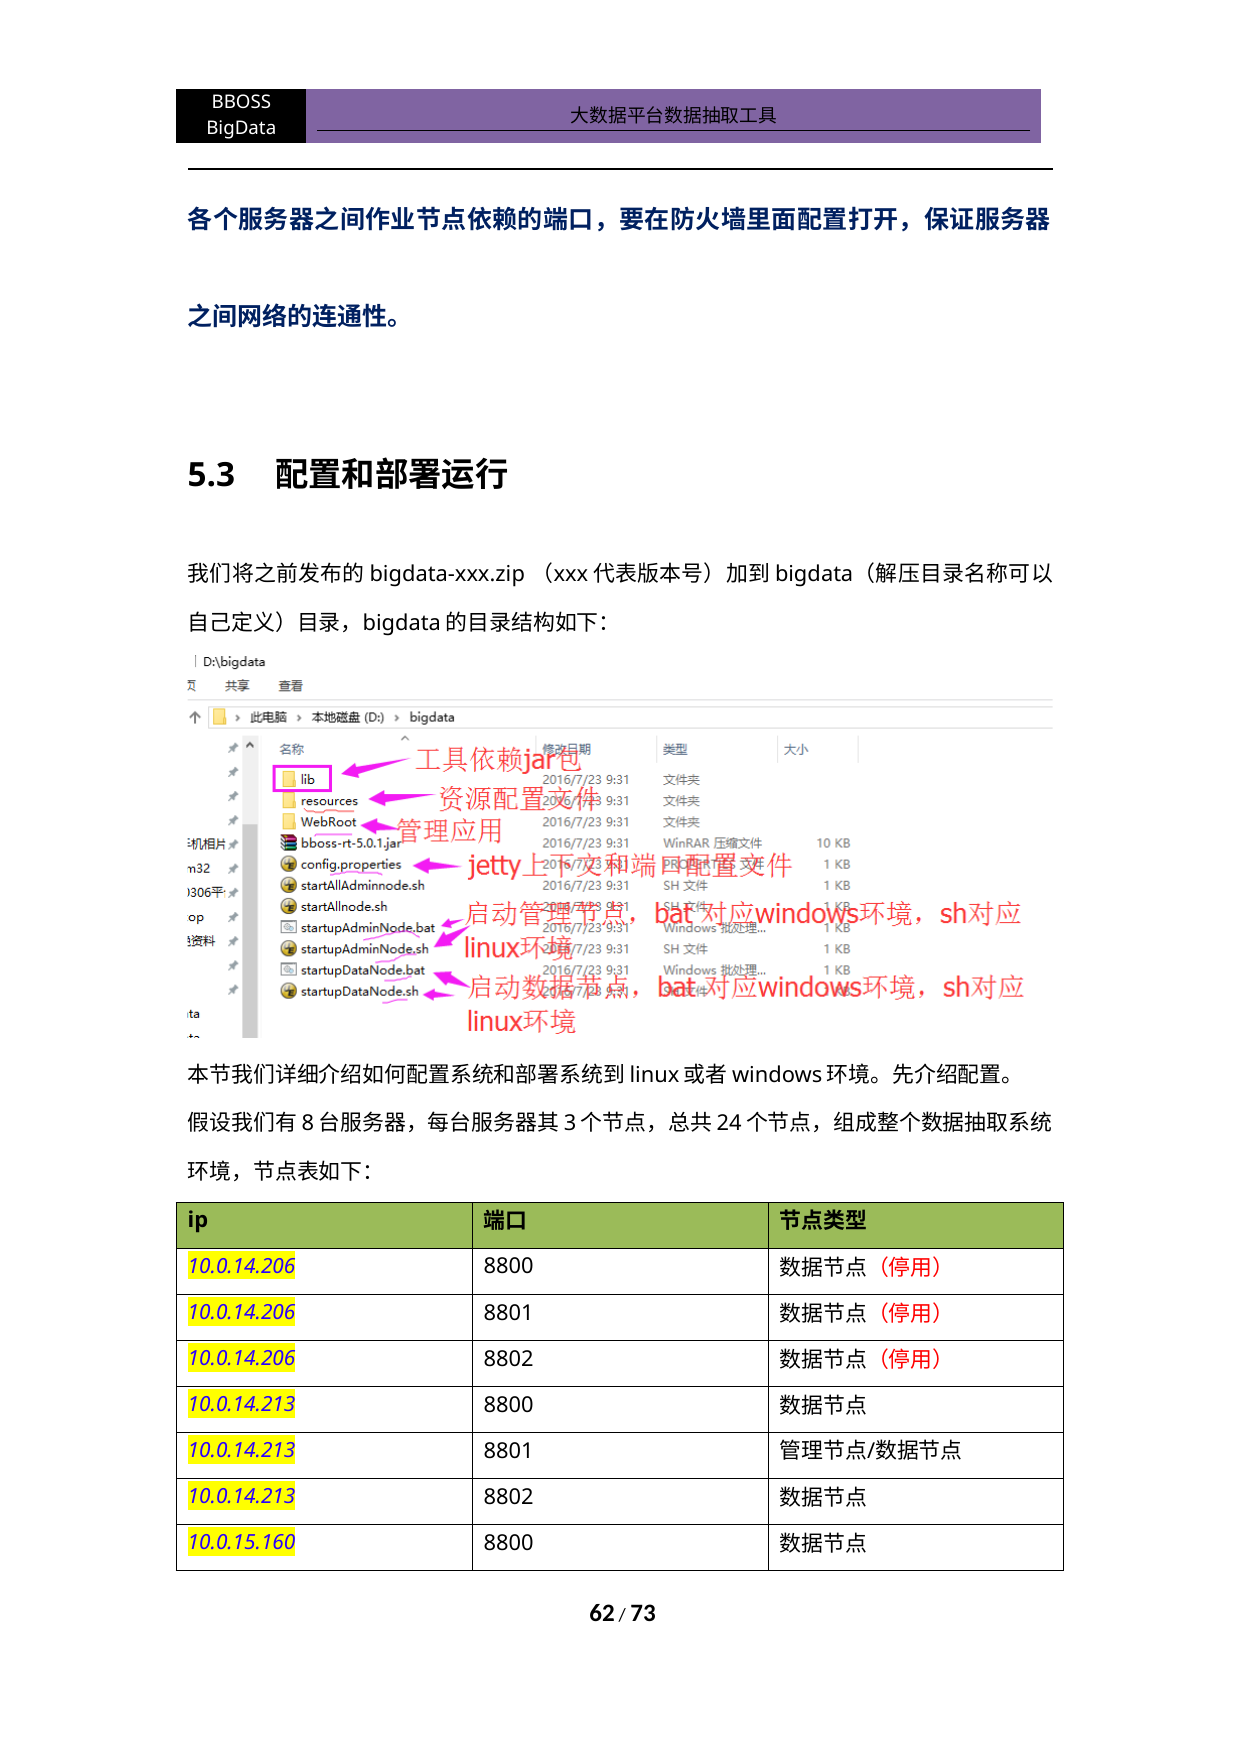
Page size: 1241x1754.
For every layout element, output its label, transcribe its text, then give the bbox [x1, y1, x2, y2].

table_cell 数据节点（停用） [769, 1249, 1063, 1294]
table_cell 8801 [473, 1295, 768, 1340]
table_cell 10.0.14.213 [177, 1433, 472, 1478]
table_cell 10.0.15.160 [177, 1525, 472, 1570]
text 本节我们详细介绍如何配置系统和部署系统到linux或者windows环境。先介绍配置。 [187, 1057, 1053, 1089]
table_cell 8800 [473, 1525, 768, 1570]
table_cell 10.0.14.206 [177, 1341, 472, 1386]
table_cell 8802 [473, 1479, 768, 1524]
table_header 节点类型 [769, 1203, 1063, 1248]
text 各个服务器之间作业节点依赖的端口，要在防火墙里面配置打开，保证服务器之间网络的连通性。 [187, 185, 1053, 347]
table_cell 8800 [473, 1387, 768, 1432]
table_cell 8801 [473, 1433, 768, 1478]
picture [187, 653, 1053, 1038]
text 假设我们有8台服务器，每台服务器其3个节点，总共24个节点，组成整个数据抽取系统环境，节点表如下： [187, 1105, 1053, 1186]
table_cell 管理节点/数据节点 [769, 1433, 1063, 1478]
table_cell 8802 [473, 1341, 768, 1386]
table_cell 10.0.14.206 [177, 1295, 472, 1340]
table_cell 10.0.14.213 [177, 1387, 472, 1432]
table_cell 数据节点（停用） [769, 1341, 1063, 1386]
subtitle 配置和部署运行 [187, 440, 1053, 505]
table_header ip [177, 1203, 472, 1248]
table_cell 数据节点 [769, 1387, 1063, 1432]
table_cell 8800 [473, 1249, 768, 1294]
table_header 端口 [473, 1203, 768, 1248]
table_cell 10.0.14.213 [177, 1479, 472, 1524]
table_cell 数据节点 [769, 1525, 1063, 1570]
text 我们将之前发布的bigdata-xxx.zip （xxx代表版本号）加到bigdata（解压目录名称可以自己定义）目录，bigdata的目录结构如下： [187, 556, 1053, 637]
table_cell 数据节点（停用） [769, 1295, 1063, 1340]
table_cell 数据节点 [769, 1479, 1063, 1524]
table_cell 10.0.14.206 [177, 1249, 472, 1294]
